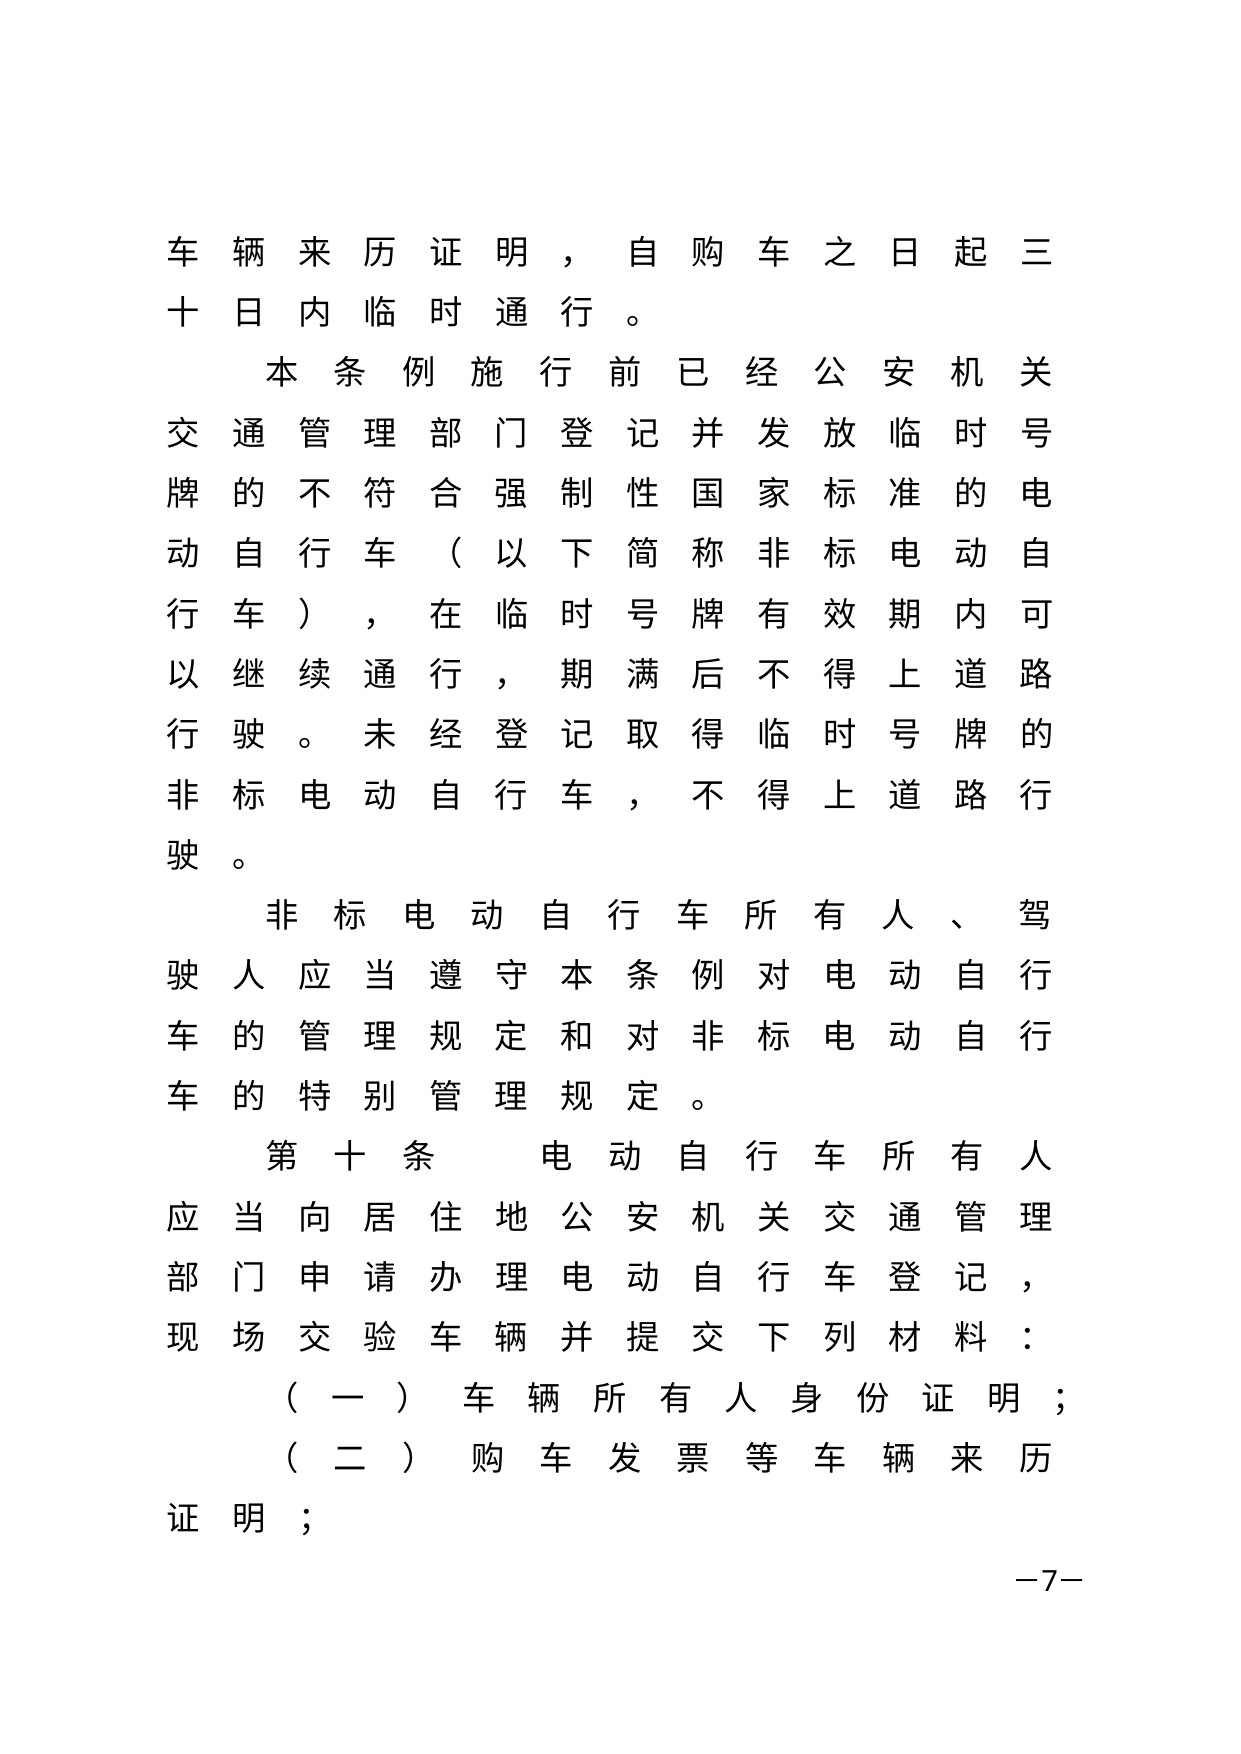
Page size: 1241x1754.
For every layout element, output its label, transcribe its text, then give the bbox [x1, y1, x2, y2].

text 第十条 电动自行车所有人应当向居住地公安机关交通管理部门申请办理电动自行车登记，现场交验车辆并提交下列材料： [167, 1124, 1085, 1365]
text 本条例施行前已经公安机关交通管理部门登记并发放临时号牌的不符合强制性国家标准的电动自行车（以下简称非标电动自行车），在临时号牌有效期内可以继续通行，期满后不得上道路行驶。未经登记取得临时号牌的非标电动自行车，不得上道路行驶。 [167, 340, 1085, 883]
text 电动自行车经本市公安机关交通管理部门登记并发放号牌和登记证后，方可上道路行驶。新购电动自行车可以凭购车发票等车辆来历证明，自购车之日起三十日内临时通行。 [167, 219, 1085, 340]
text （二）购车发票等车辆来历证明； [167, 1426, 1085, 1546]
text 非标电动自行车所有人、驾驶人应当遵守本条例对电动自行车的管理规定和对非标电动自行车的特别管理规定。 [167, 883, 1085, 1124]
text （一）车辆所有人身份证明； [167, 1365, 1085, 1426]
